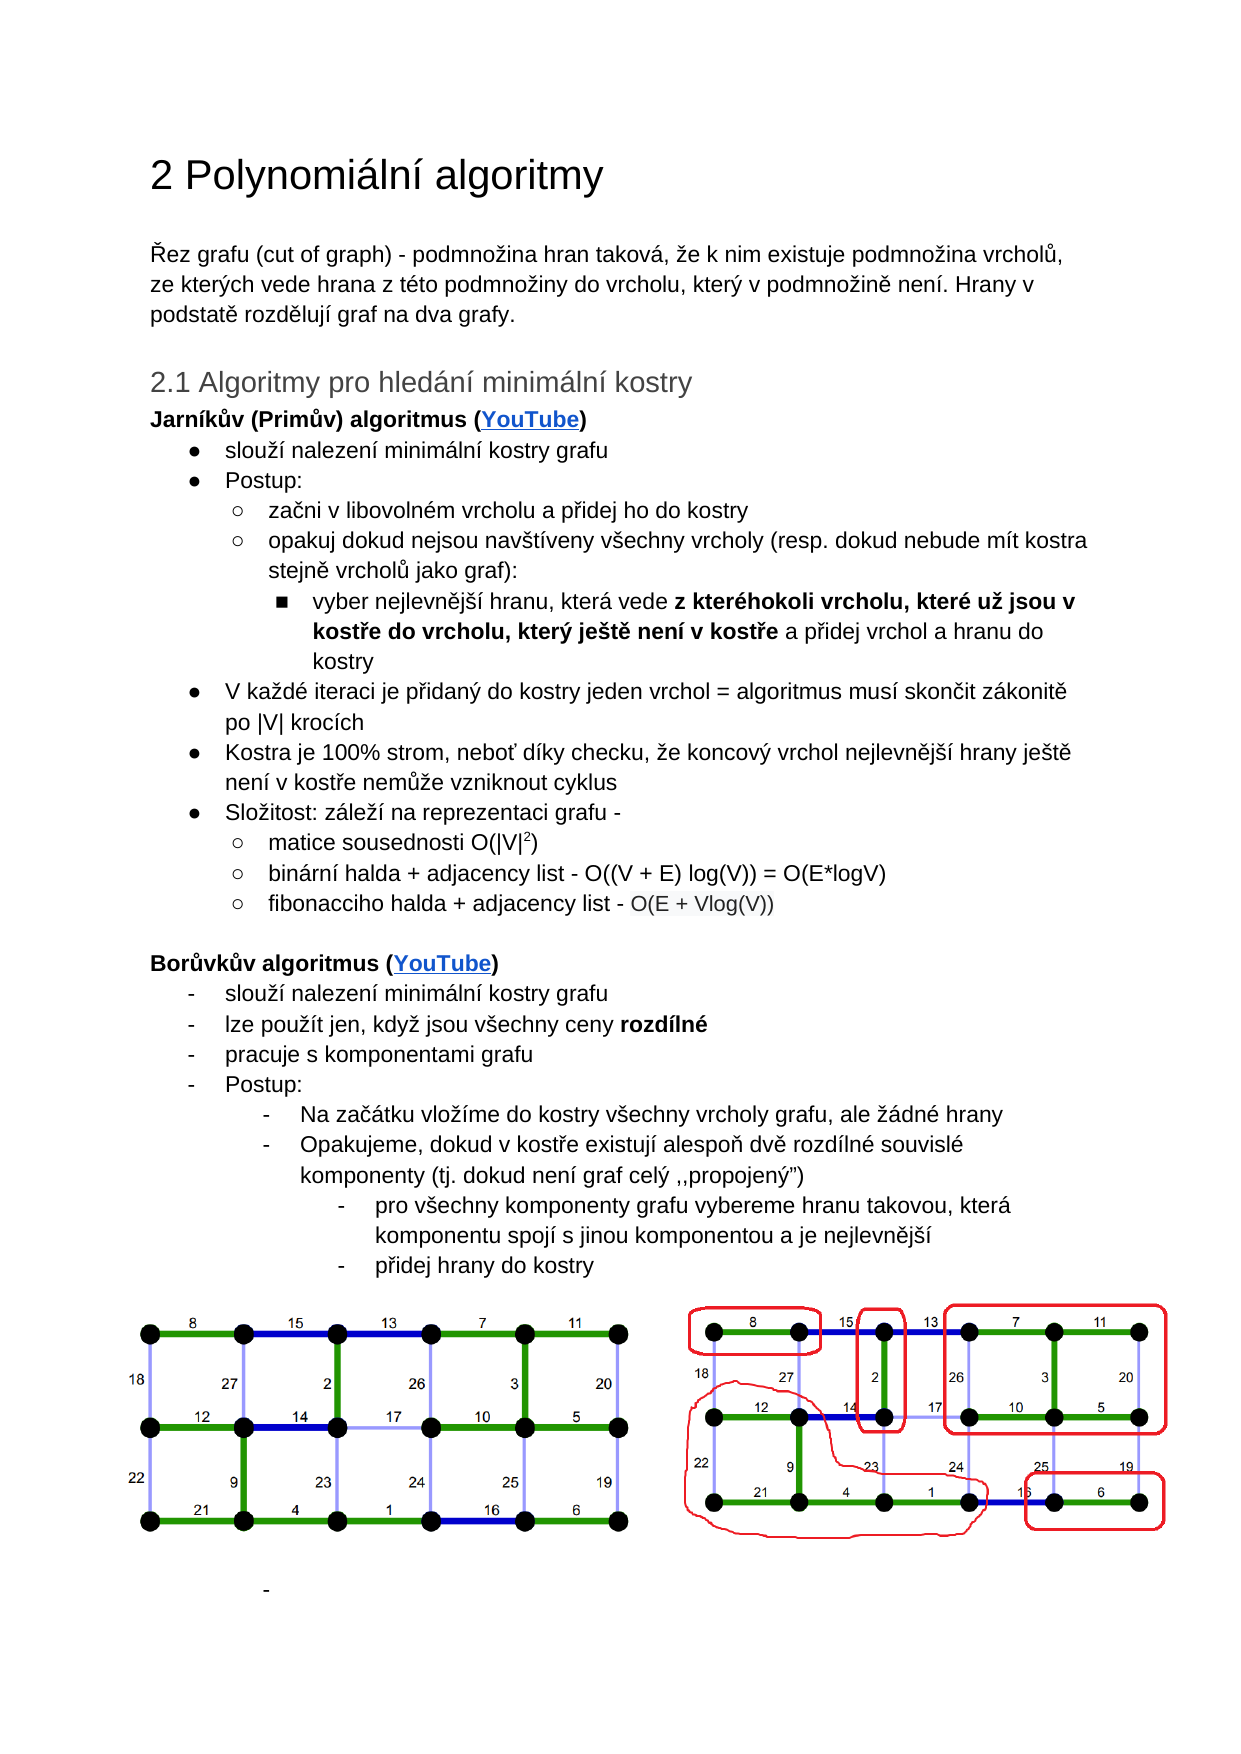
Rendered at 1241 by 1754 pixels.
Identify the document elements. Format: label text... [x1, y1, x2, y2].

list V každé iteraci je přidaný do kostry jeden vrchol = algoritmus musí skončit zákonitě po |V| krocích [187, 678, 1090, 735]
list Na začátku vložíme do kostry všechny vrcholy grafu, ale žádné hrany [262, 1101, 1090, 1128]
list opakuj dokud nejsou navštíveny všechny vrcholy (resp. dokud nebude mít kostra stejně vrcholů jako graf): [231, 527, 1090, 584]
list přidej hrany do kostry [337, 1252, 1090, 1279]
subtitle 2 Polynomiální algoritmy [150, 150, 1090, 198]
list Kostra je 100% strom, neboť díky checku, že koncový vrchol nejlevnější hrany ještě není v kostře nemůže vzniknout cyklus [187, 739, 1090, 795]
text Jarníkův (Primův) algoritmus (YouTube) [150, 406, 1090, 433]
subtitle 2.1 Algoritmy pro hledání minimální kostry [150, 364, 1090, 398]
list Postup: [187, 467, 1090, 493]
list Opakujeme, dokud v kostře existují alespoň dvě rozdílné souvislé komponenty (tj. dokud není graf celý ,,propojený”) [262, 1131, 1090, 1188]
picture [667, 1299, 1193, 1550]
picture [123, 1312, 640, 1536]
list Složitost: záleží na reprezentaci grafu - [187, 799, 1090, 826]
text Borůvkův algoritmus (YouTube) [150, 950, 1090, 977]
list začni v libovolném vrcholu a přidej ho do kostry [231, 497, 1090, 523]
text Řez grafu (cut of graph) - podmnožina hran taková, že k nim existuje podmnožina vrcholů, ze kterých vede hrana z této podmnožiny do vrcholu, který v podmnožině není. Hrany v podstatě rozdělují graf na dva grafy. [150, 241, 1090, 327]
list binární halda + adjacency list - O((V + E) log(V)) = O(E*logV) [231, 859, 1090, 886]
list slouží nalezení minimální kostry grafu [187, 437, 1090, 463]
list lze použít jen, když jsou všechny ceny rozdílné [187, 1011, 1090, 1037]
list matice sousednosti O(|V|2) [231, 829, 1090, 856]
list fibonacciho halda + adjacency list - O(E + Vlog(V)) [231, 890, 1090, 916]
list pro všechny komponenty grafu vybereme hranu takovou, která komponentu spojí s jinou komponentou a je nejlevnější [337, 1192, 1090, 1248]
list Postup: [187, 1071, 1090, 1097]
list pracuje s komponentami grafu [187, 1041, 1090, 1067]
list slouží nalezení minimální kostry grafu [187, 980, 1090, 1007]
list vyber nejlevnější hranu, která vede z kteréhokoli vrcholu, které už jsou v kostře do vrcholu, který ještě není v kostře a přidej vrchol a hranu do kostry [275, 588, 1090, 674]
